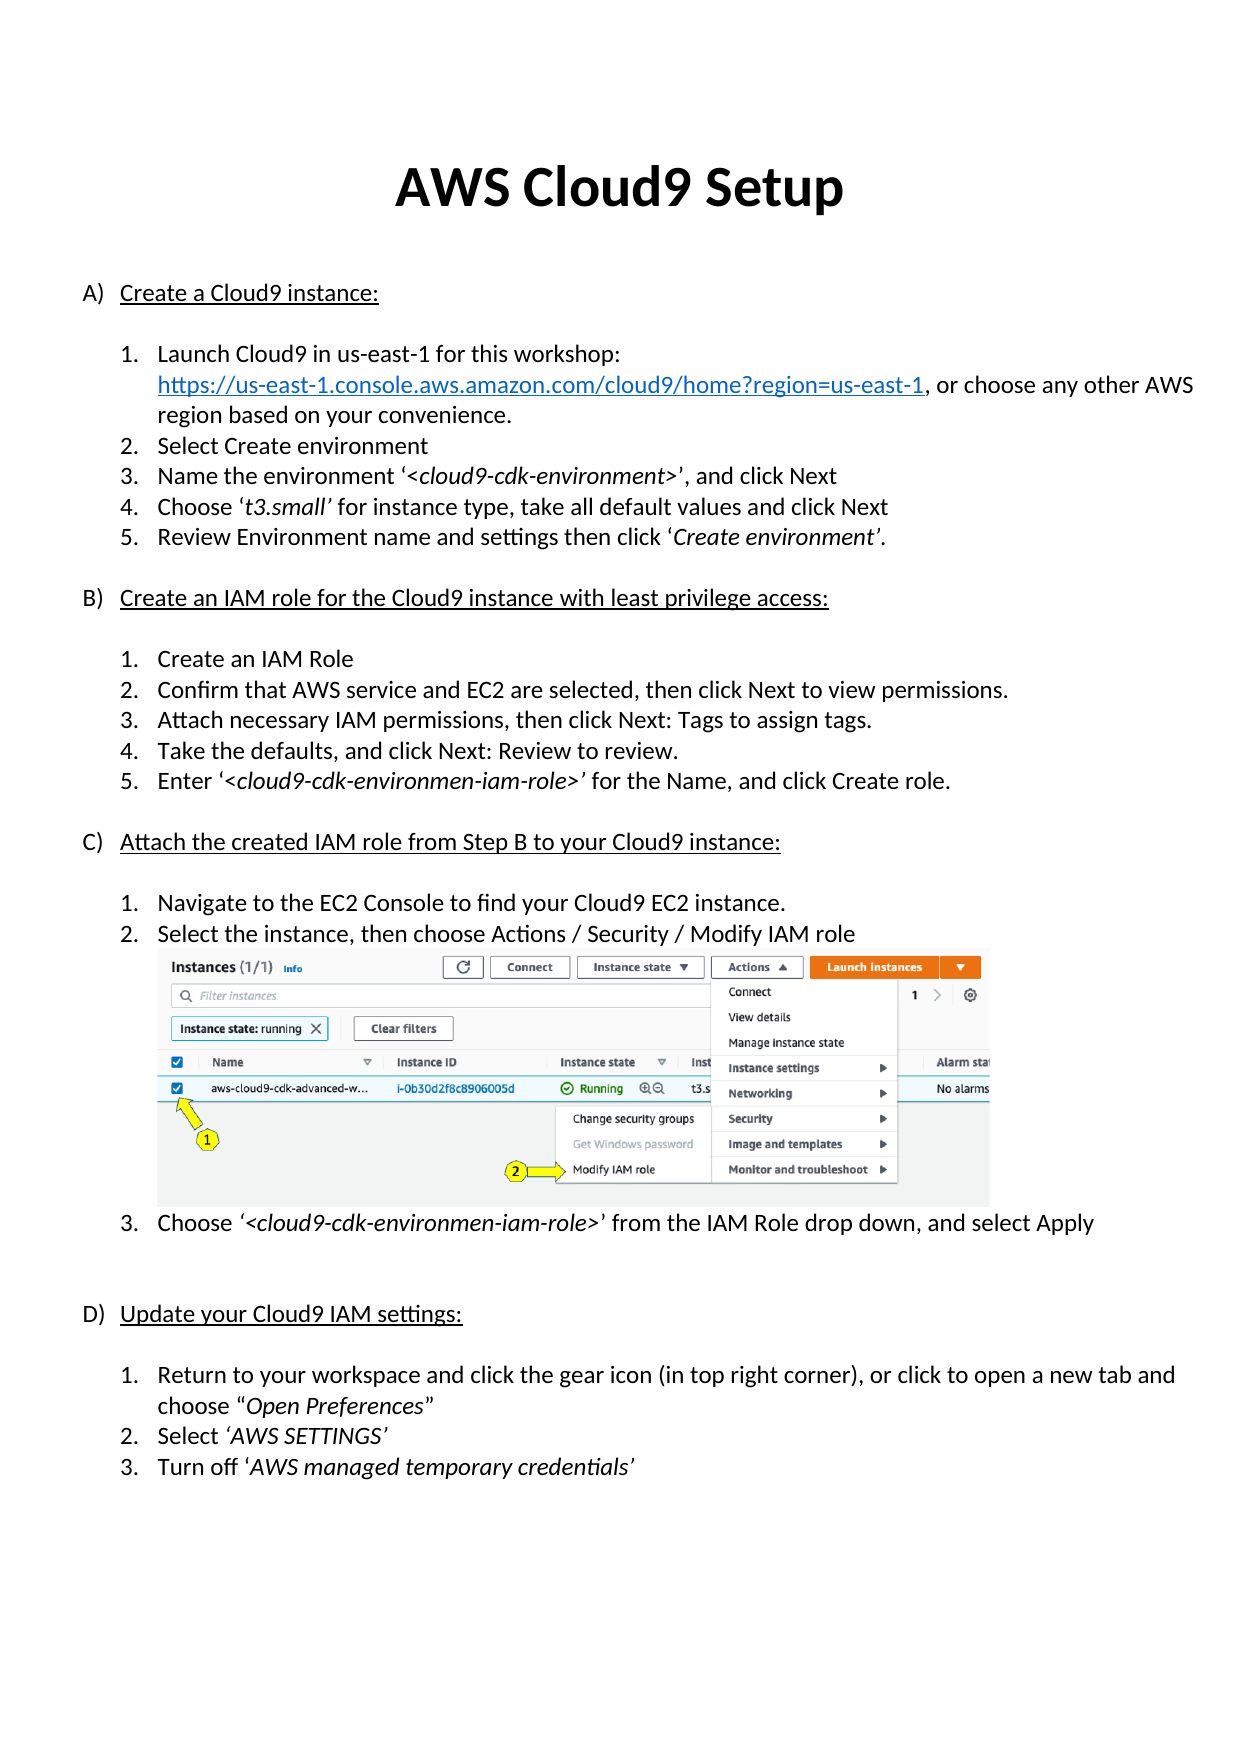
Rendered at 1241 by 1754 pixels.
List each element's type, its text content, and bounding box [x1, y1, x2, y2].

list Attach the created IAM role from Step B to your Cloud9 instance: [82, 827, 1195, 888]
list Confirm that AWS service and EC2 are selected, then click Next to view permissions. [120, 674, 1195, 704]
list Return to your workspace and click the gear icon (in top right corner), or click to open a new tab and choose “Open Preferences” [120, 1359, 1195, 1421]
list Select ‘AWS SETTINGS’ [120, 1421, 1195, 1451]
list Create an IAM role for the Cloud9 instance with least privilege access: [82, 582, 1195, 643]
list Choose ‘t3.small’ for instance type, take all default values and click Next [120, 491, 1195, 521]
list Turn off ‘AWS managed temporary credentials’ [120, 1451, 1195, 1482]
list Create an IAM Role [120, 643, 1195, 674]
list Choose ‘<cloud9-cdk-environmen-iam-role>’ from the IAM Role drop down, and select Apply [120, 1207, 1195, 1298]
list Select Create environment [120, 430, 1195, 460]
list Navigate to the EC2 Console to find your Cloud9 EC2 instance. [120, 888, 1195, 918]
picture [157, 948, 990, 1207]
list Launch Cloud9 in us-east-1 for this workshop: https://us-east-1.console.aws.amazon.com/cloud9/home?region=us-east-1, or choose any other AWS region based on your convenience. [120, 338, 1195, 430]
list Review Environment name and settings then click ‘Create environment’. [120, 521, 1195, 552]
list Enter ‘<cloud9-cdk-environmen-iam-role>’ for the Name, and click Create role. [120, 766, 1195, 827]
list Attach necessary IAM permissions, then click Next: Tags to assign tags. [120, 704, 1195, 735]
list Update your Cloud9 IAM settings: [82, 1298, 1195, 1359]
list Name the environment ‘<cloud9-cdk-environment>’, and click Next [120, 460, 1195, 491]
list Take the defaults, and click Next: Review to review. [120, 735, 1195, 766]
text AWS Cloud9 Setup [45, 150, 1195, 252]
list Create a Cloud9 instance: [82, 277, 1195, 338]
